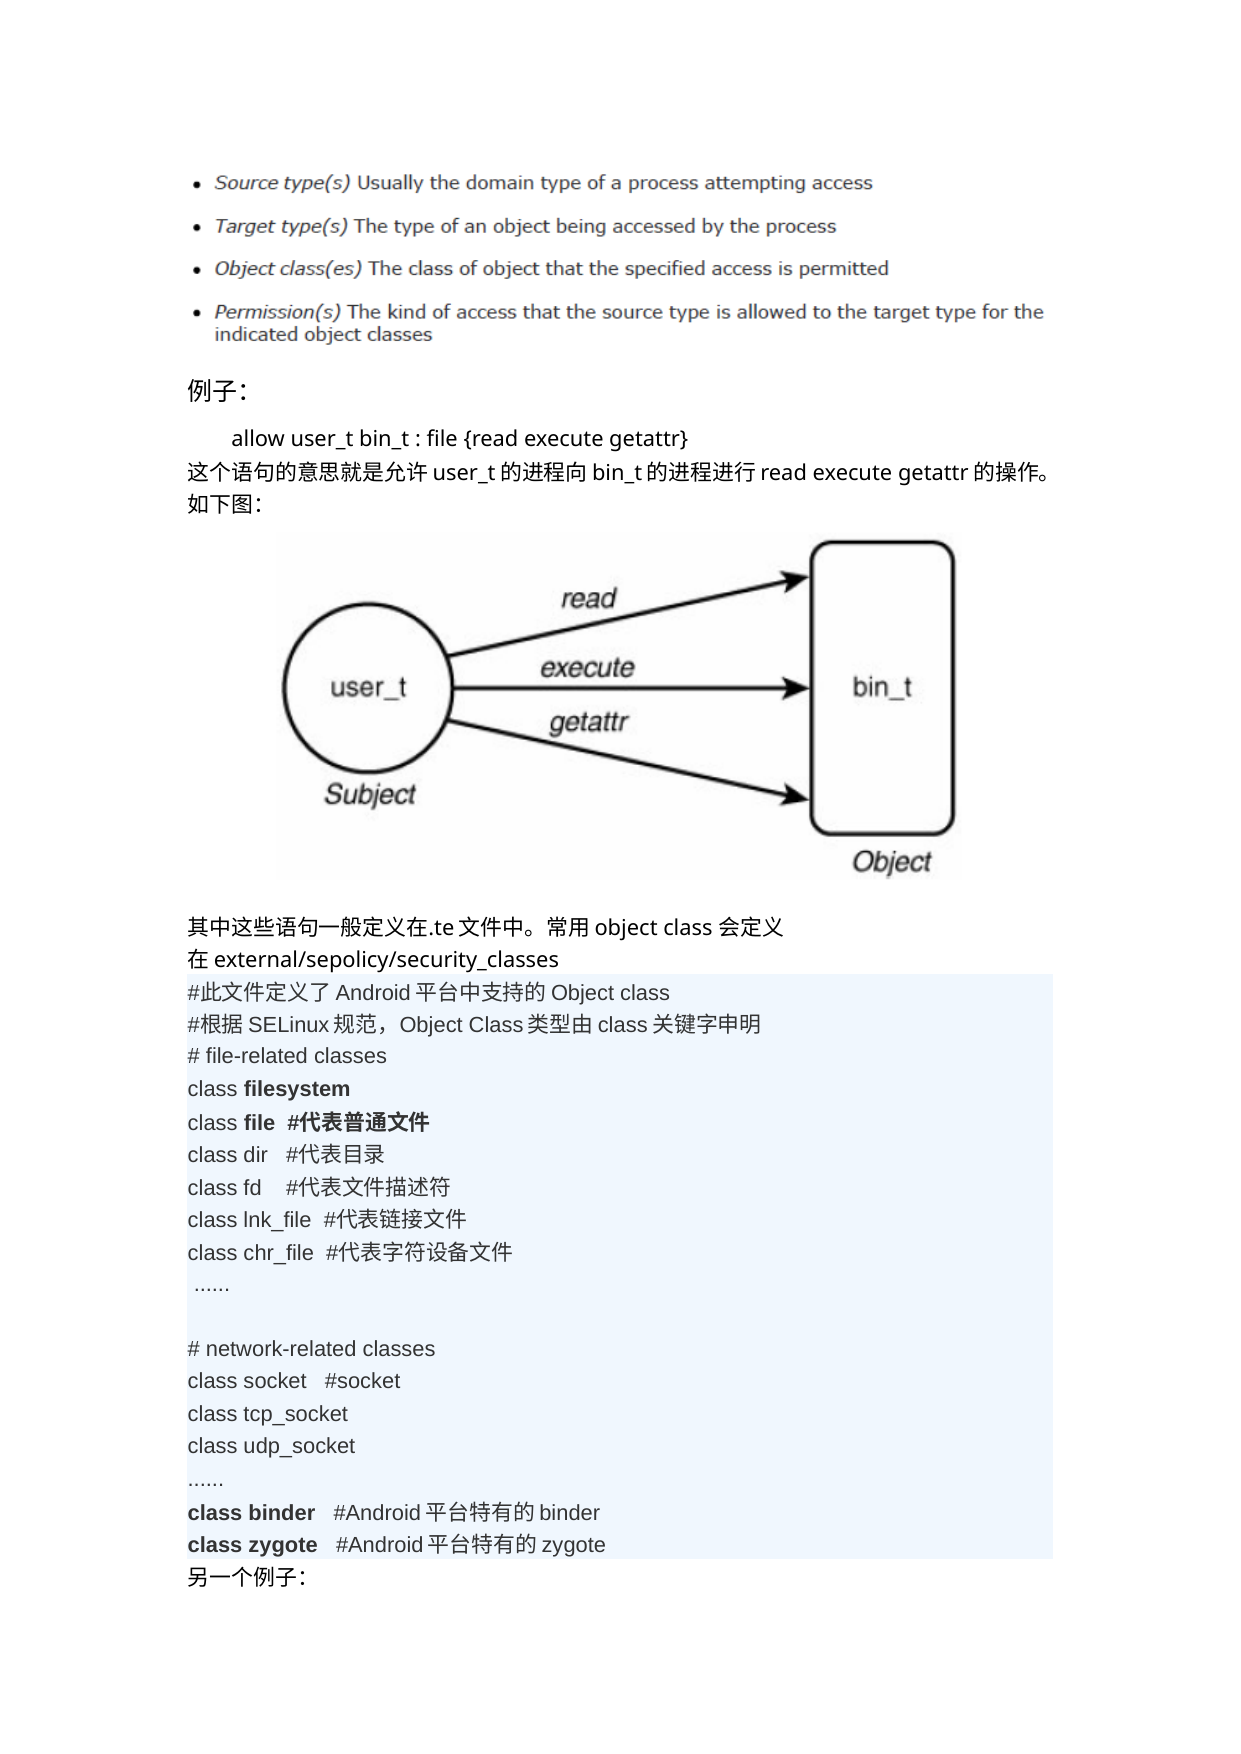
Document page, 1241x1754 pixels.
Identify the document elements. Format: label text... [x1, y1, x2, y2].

text class zygote #Android平台特有的zygote [187, 1527, 1053, 1559]
text class fd #代表文件描述符 [187, 1169, 1053, 1202]
text class file #代表普通文件 [187, 1104, 1053, 1137]
text class udp_socket [187, 1429, 1053, 1462]
picture [267, 519, 974, 895]
text class socket #socket [187, 1364, 1053, 1397]
text class filesystem [187, 1072, 1053, 1104]
text # network-related classes [187, 1332, 1053, 1364]
text class chr_file #代表字符设备文件 [187, 1234, 1053, 1267]
text 例子： [187, 357, 1053, 422]
text class dir #代表目录 [187, 1137, 1053, 1169]
text ...... [187, 1267, 1053, 1299]
text ...... [187, 1462, 1053, 1494]
text 这个语句的意思就是允许user_t的进程向bin_t的进程进行read execute getattr的操作。如下图： [187, 454, 1053, 519]
picture [187, 168, 1052, 351]
text class tcp_socket [187, 1397, 1053, 1429]
text class lnk_file #代表链接文件 [187, 1202, 1053, 1234]
text # file-related classes [187, 1039, 1053, 1072]
text allow user_t bin_t : file {read execute getattr} [187, 422, 1053, 454]
text 其中这些语句一般定义在.te文件中。常用object class 会定义在external/sepolicy/security_classes [187, 909, 1053, 974]
text 另一个例子： [187, 1559, 1053, 1592]
text class binder #Android平台特有的binder [187, 1494, 1053, 1527]
text #根据SELinux规范，Object Class类型由class关键字申明 [187, 1007, 1053, 1039]
text #此文件定义了Android平台中支持的Object class [187, 974, 1053, 1007]
